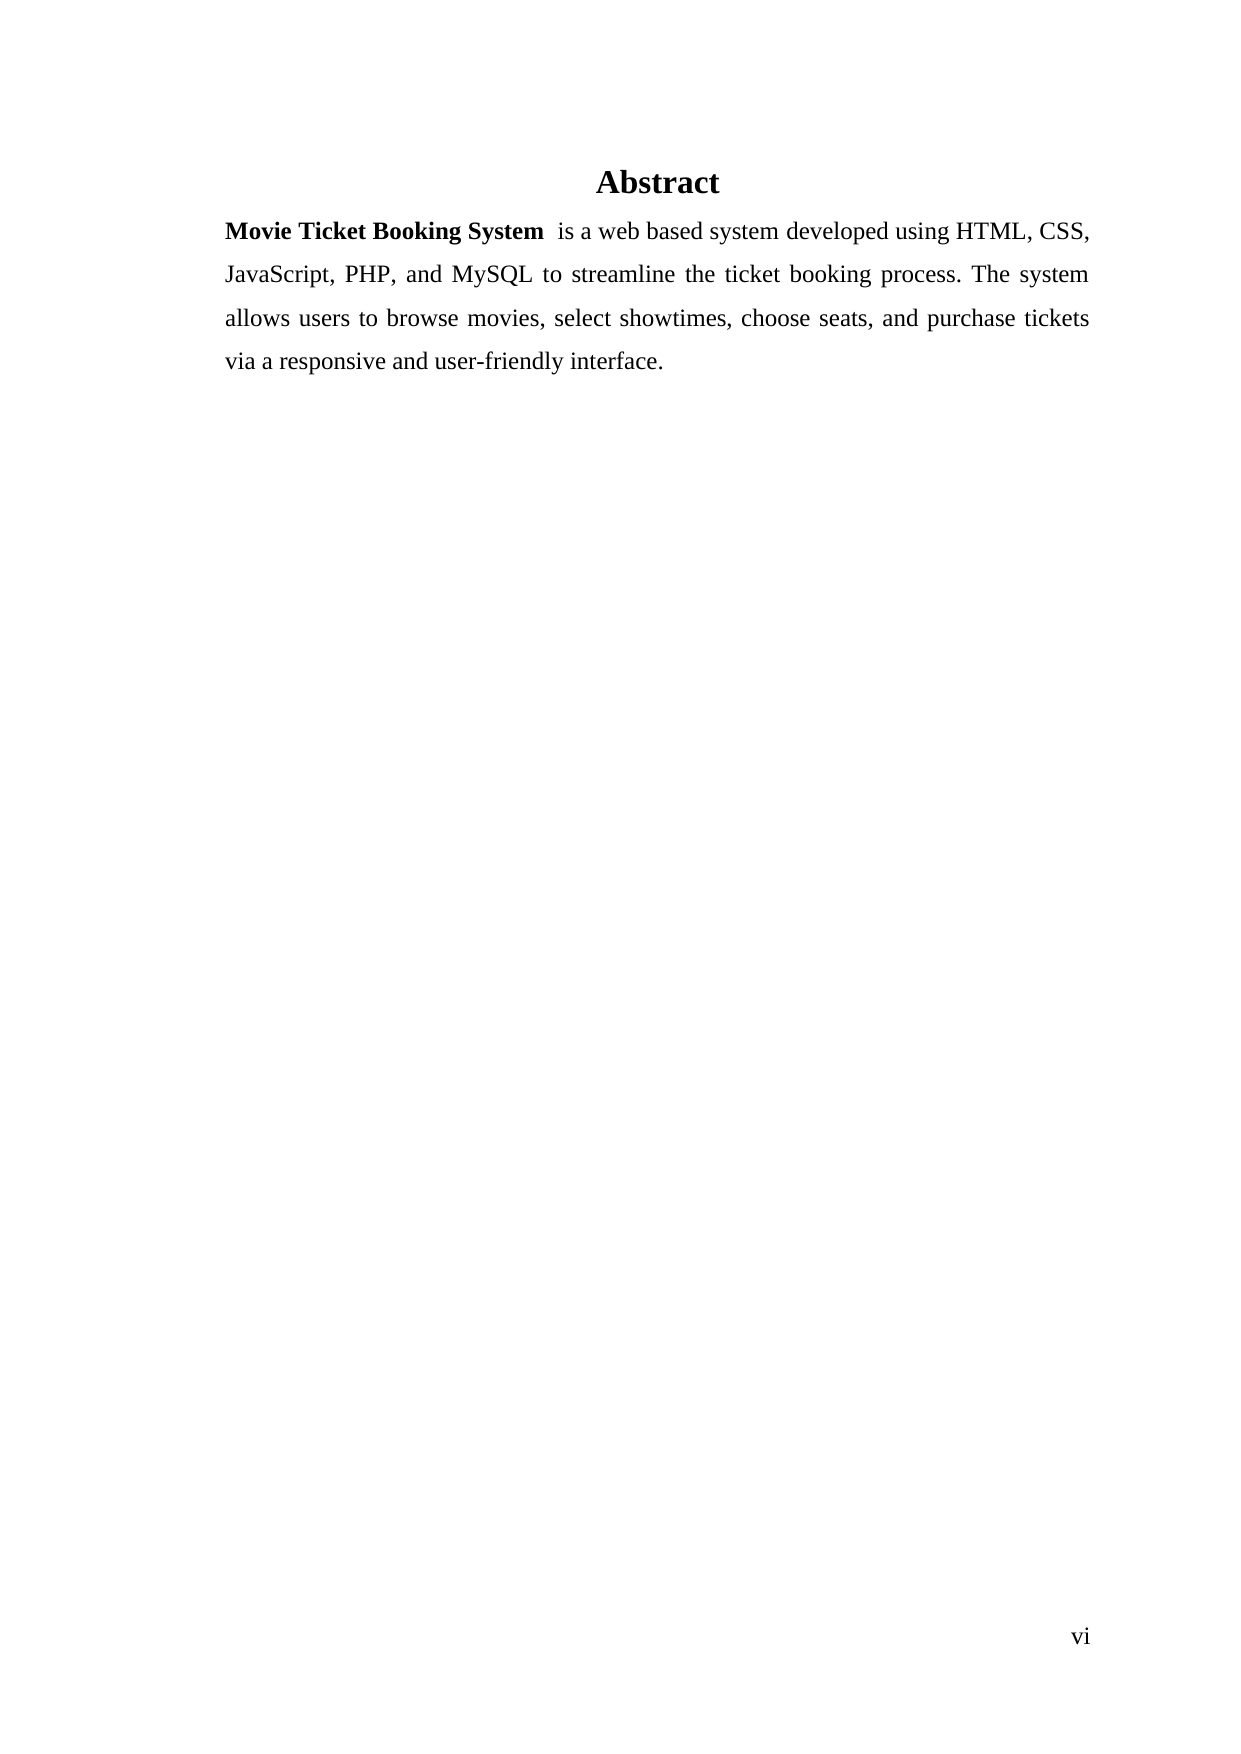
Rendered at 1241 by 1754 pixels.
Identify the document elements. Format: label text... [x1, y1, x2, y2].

text Movie Ticket Booking System is a web based system developed using HTML, CSS, JavaScript, PHP, and MySQL to streamline the ticket booking process. The system allows users to browse movies, select showtimes, choose seats, and purchase tickets via a responsive and user-friendly interface. [225, 216, 1090, 374]
subtitle Abstract [225, 162, 1090, 201]
